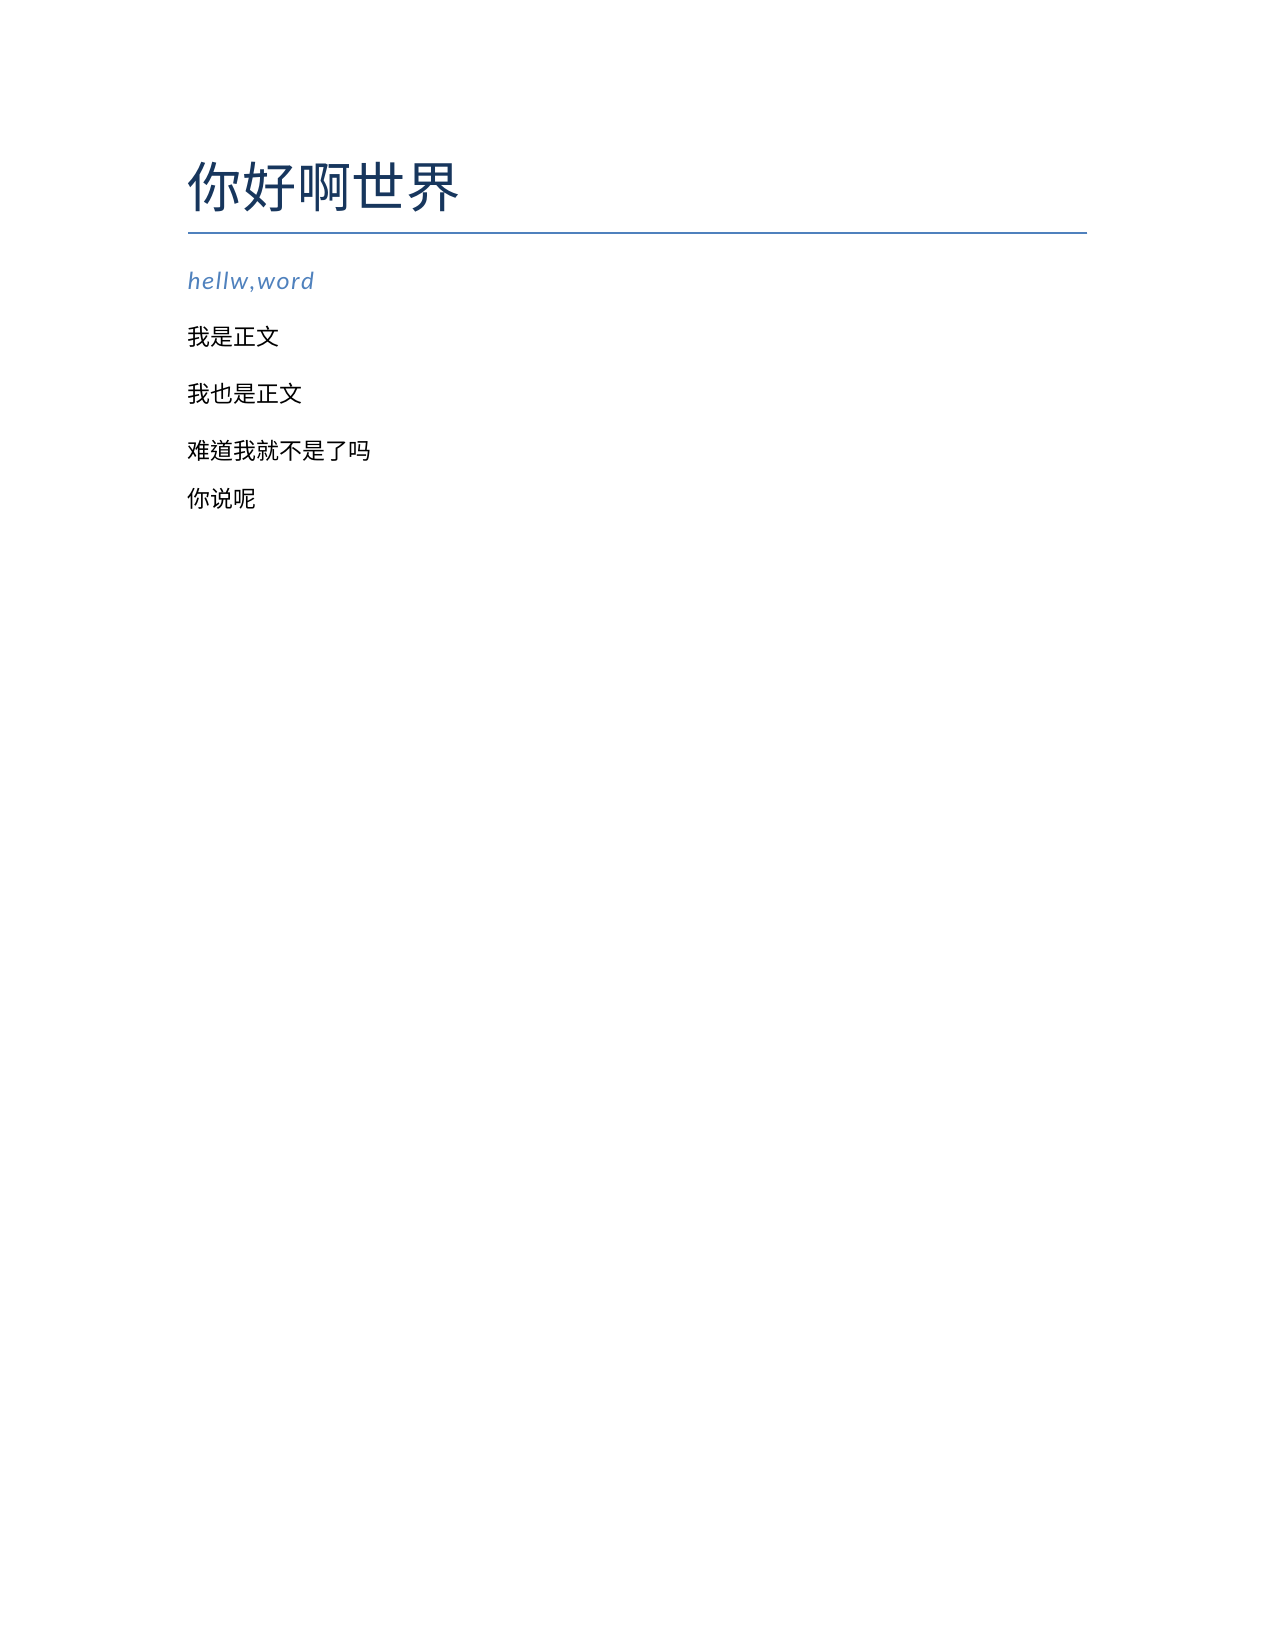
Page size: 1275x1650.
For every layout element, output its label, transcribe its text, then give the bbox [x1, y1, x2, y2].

text 难道我就不是了吗 [187, 435, 1087, 466]
text 你说呢 [187, 483, 1087, 514]
text 我也是正文 [187, 378, 1087, 409]
title 你好啊世界 [187, 150, 1087, 234]
text 我是正文 [187, 321, 1087, 352]
subtitle hellw,word [187, 265, 1087, 296]
